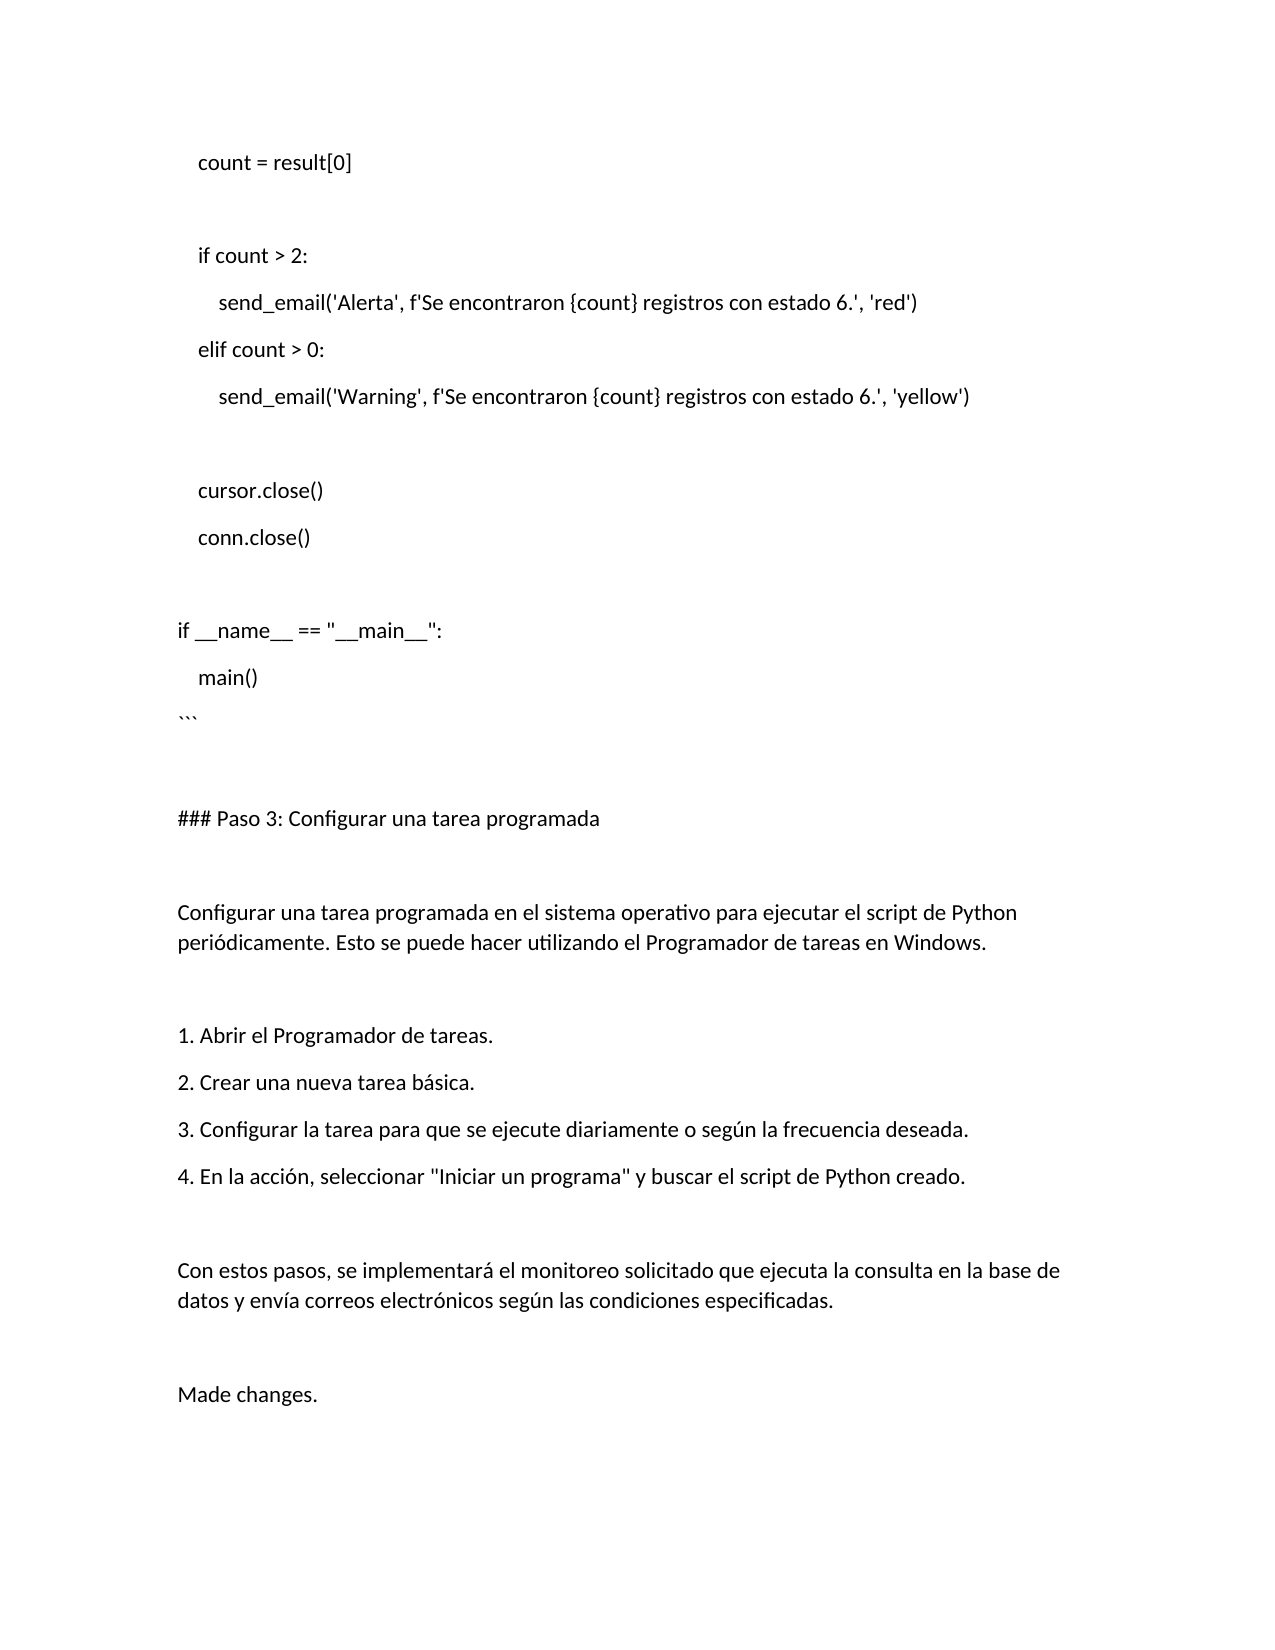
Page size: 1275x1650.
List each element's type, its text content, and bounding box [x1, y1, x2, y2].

text 4. En la acción, seleccionar "Iniciar un programa" y buscar el script de Python creado. [177, 1162, 1098, 1190]
text if __name__ == "__main__": [177, 616, 1098, 644]
text Con estos pasos, se implementará el monitoreo solicitado que ejecuta la consulta en la base de datos y envía correos electrónicos según las condiciones especificadas. [177, 1256, 1098, 1314]
text main() [177, 663, 1098, 691]
text Configurar una tarea programada en el sistema operativo para ejecutar el script de Python periódicamente. Esto se puede hacer utilizando el Programador de tareas en Windows. [177, 898, 1098, 956]
text cursor.close() [177, 476, 1098, 504]
text Made changes. [177, 1380, 1098, 1408]
text send_email('Alerta', f'Se encontraron {count} registros con estado 6.', 'red') [177, 288, 1098, 316]
text 3. Configurar la tarea para que se ejecute diariamente o según la frecuencia deseada. [177, 1115, 1098, 1143]
text conn.close() [177, 523, 1098, 551]
text if count > 2: [177, 241, 1098, 269]
text send_email('Warning', f'Se encontraron {count} registros con estado 6.', 'yellow') [177, 382, 1098, 410]
text ### Paso 3: Configurar una tarea programada [177, 804, 1098, 832]
text 1. Abrir el Programador de tareas. [177, 1022, 1098, 1049]
text 2. Crear una nueva tarea básica. [177, 1068, 1098, 1096]
text ``` [177, 710, 1098, 738]
text elif count > 0: [177, 335, 1098, 363]
text count = result[0] [177, 148, 1098, 176]
